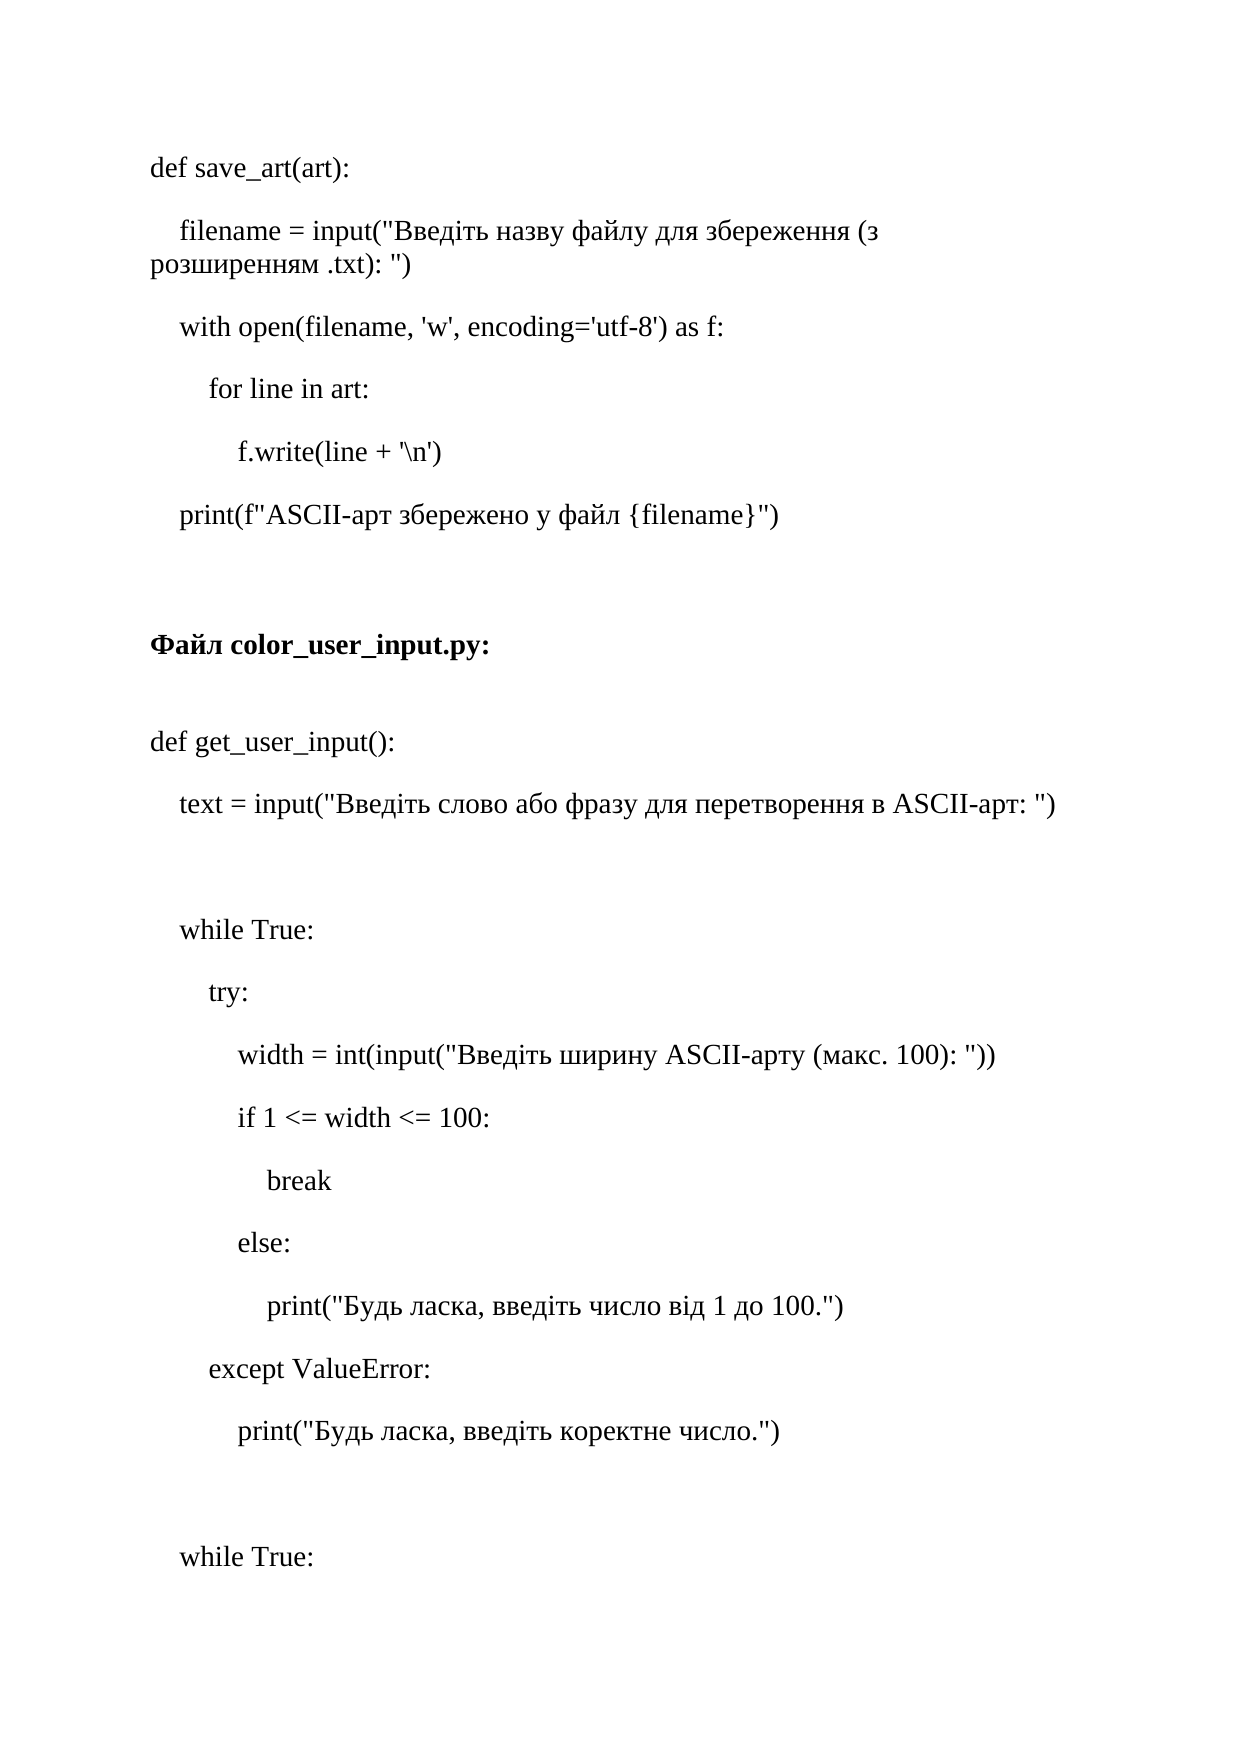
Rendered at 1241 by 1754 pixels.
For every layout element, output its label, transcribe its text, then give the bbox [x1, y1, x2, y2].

text print("Будь ласка, введіть коректне число.") [150, 1413, 1090, 1447]
text while True: [150, 1539, 1090, 1572]
text print(f"ASCII-арт збережено у файл {filename}") [150, 497, 1090, 531]
text with open(filename, 'w', encoding='utf-8') as f: [150, 309, 1090, 342]
text width = int(input("Введіть ширину ASCII-арту (макс. 100): ")) [150, 1037, 1090, 1071]
text print("Будь ласка, введіть число від 1 до 100.") [150, 1288, 1090, 1322]
text try: [150, 974, 1090, 1008]
text f.write(line + '\n') [150, 434, 1090, 468]
text def save_art(art): [150, 150, 1090, 183]
text while True: [150, 912, 1090, 945]
text else: [150, 1225, 1090, 1259]
text for line in art: [150, 372, 1090, 405]
text def get_user_input(): [150, 690, 1090, 757]
text Файл color_user_input.py: [150, 627, 1090, 661]
text break [150, 1163, 1090, 1196]
text text = input("Введіть слово або фразу для перетворення в ASCII-арт: ") [150, 786, 1090, 820]
text except ValueError: [150, 1351, 1090, 1384]
text if 1 <= width <= 100: [150, 1100, 1090, 1133]
text filename = input("Введіть назву файлу для збереження (з розширенням .txt): ") [150, 213, 1090, 280]
